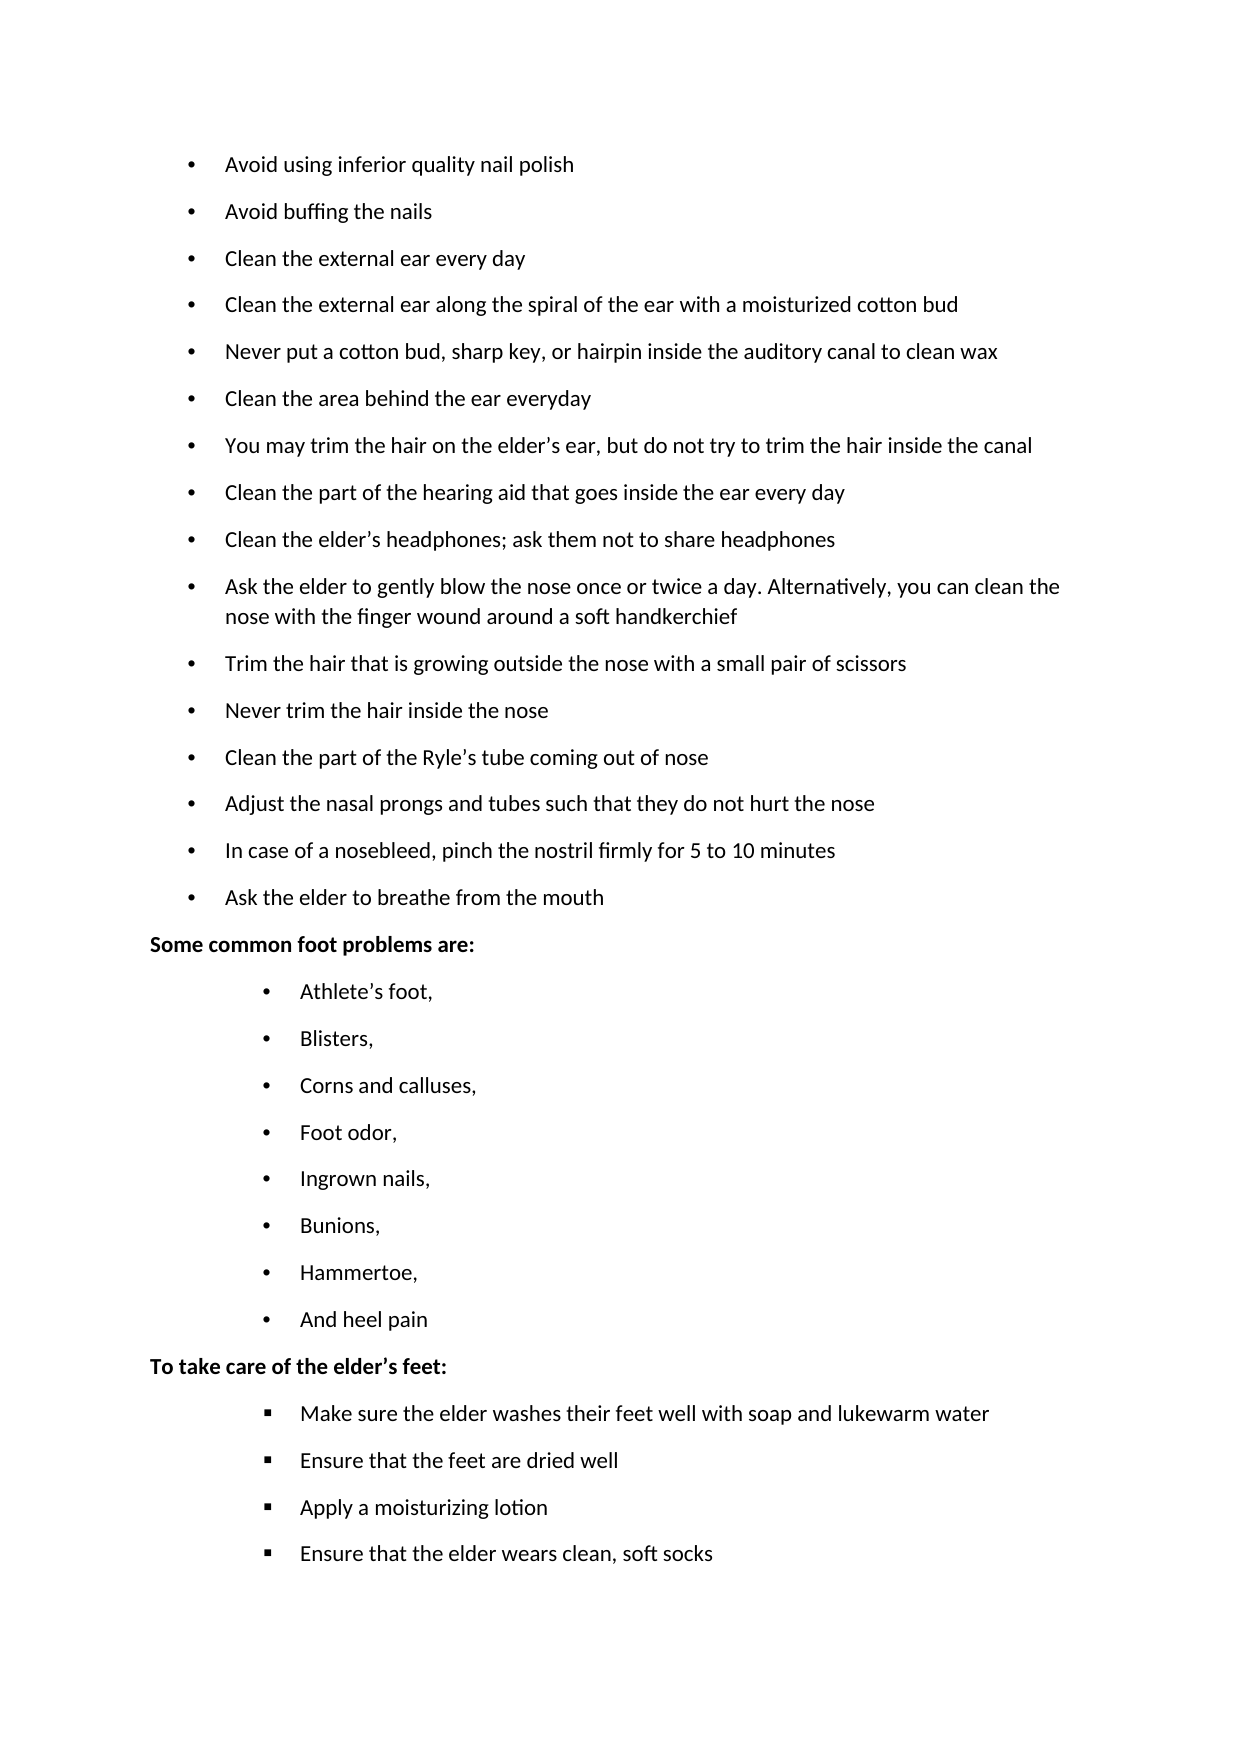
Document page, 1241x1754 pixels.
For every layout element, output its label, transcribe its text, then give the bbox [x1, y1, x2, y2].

list Athlete’s foot, [262, 977, 1090, 1005]
list Corns and calluses, [262, 1071, 1090, 1099]
list You may trim the hair on the elder’s ear, but do not try to trim the hair inside the canal [187, 431, 1090, 459]
list In case of a nosebleed, pinch the nostril firmly for 5 to 10 minutes [187, 836, 1090, 864]
list Clean the elder’s headphones; ask them not to share headphones [187, 525, 1090, 553]
list Hammertoe, [262, 1258, 1090, 1286]
text To take care of the elder’s feet: [150, 1352, 1090, 1380]
list Make sure the elder washes their feet well with soap and lukewarm water [262, 1399, 1090, 1427]
list Bunions, [262, 1211, 1090, 1239]
list Avoid buffing the nails [187, 197, 1090, 225]
list Ask the elder to breathe from the mouth [187, 883, 1090, 911]
list Apply a moisturizing lotion [262, 1493, 1090, 1521]
list Trim the hair that is growing outside the nose with a small pair of scissors [187, 649, 1090, 677]
list Clean the part of the hearing aid that goes inside the ear every day [187, 478, 1090, 506]
list Ask the elder to gently blow the nose once or twice a day. Alternatively, you can clean the nose with the finger wound around a soft handkerchief [187, 572, 1090, 630]
list Foot odor, [262, 1118, 1090, 1146]
list Clean the part of the Ryle’s tube coming out of nose [187, 743, 1090, 771]
list Clean the external ear along the spiral of the ear with a moisturized cotton bud [187, 291, 1090, 319]
list Ensure that the elder wears clean, soft socks [262, 1539, 1090, 1568]
list Ingrown nails, [262, 1164, 1090, 1193]
text Some common foot problems are: [150, 930, 1090, 958]
list Avoid using inferior quality nail polish [187, 150, 1090, 178]
list Never trim the hair inside the nose [187, 696, 1090, 724]
list Blisters, [262, 1024, 1090, 1052]
list Adjust the nasal prongs and tubes such that they do not hurt the nose [187, 789, 1090, 818]
list And heel pain [262, 1305, 1090, 1333]
list Clean the external ear every day [187, 244, 1090, 272]
list Clean the area behind the ear everyday [187, 384, 1090, 412]
list Ensure that the feet are dried well [262, 1446, 1090, 1474]
list Never put a cotton bud, sharp key, or hairpin inside the auditory canal to clean wax [187, 337, 1090, 366]
